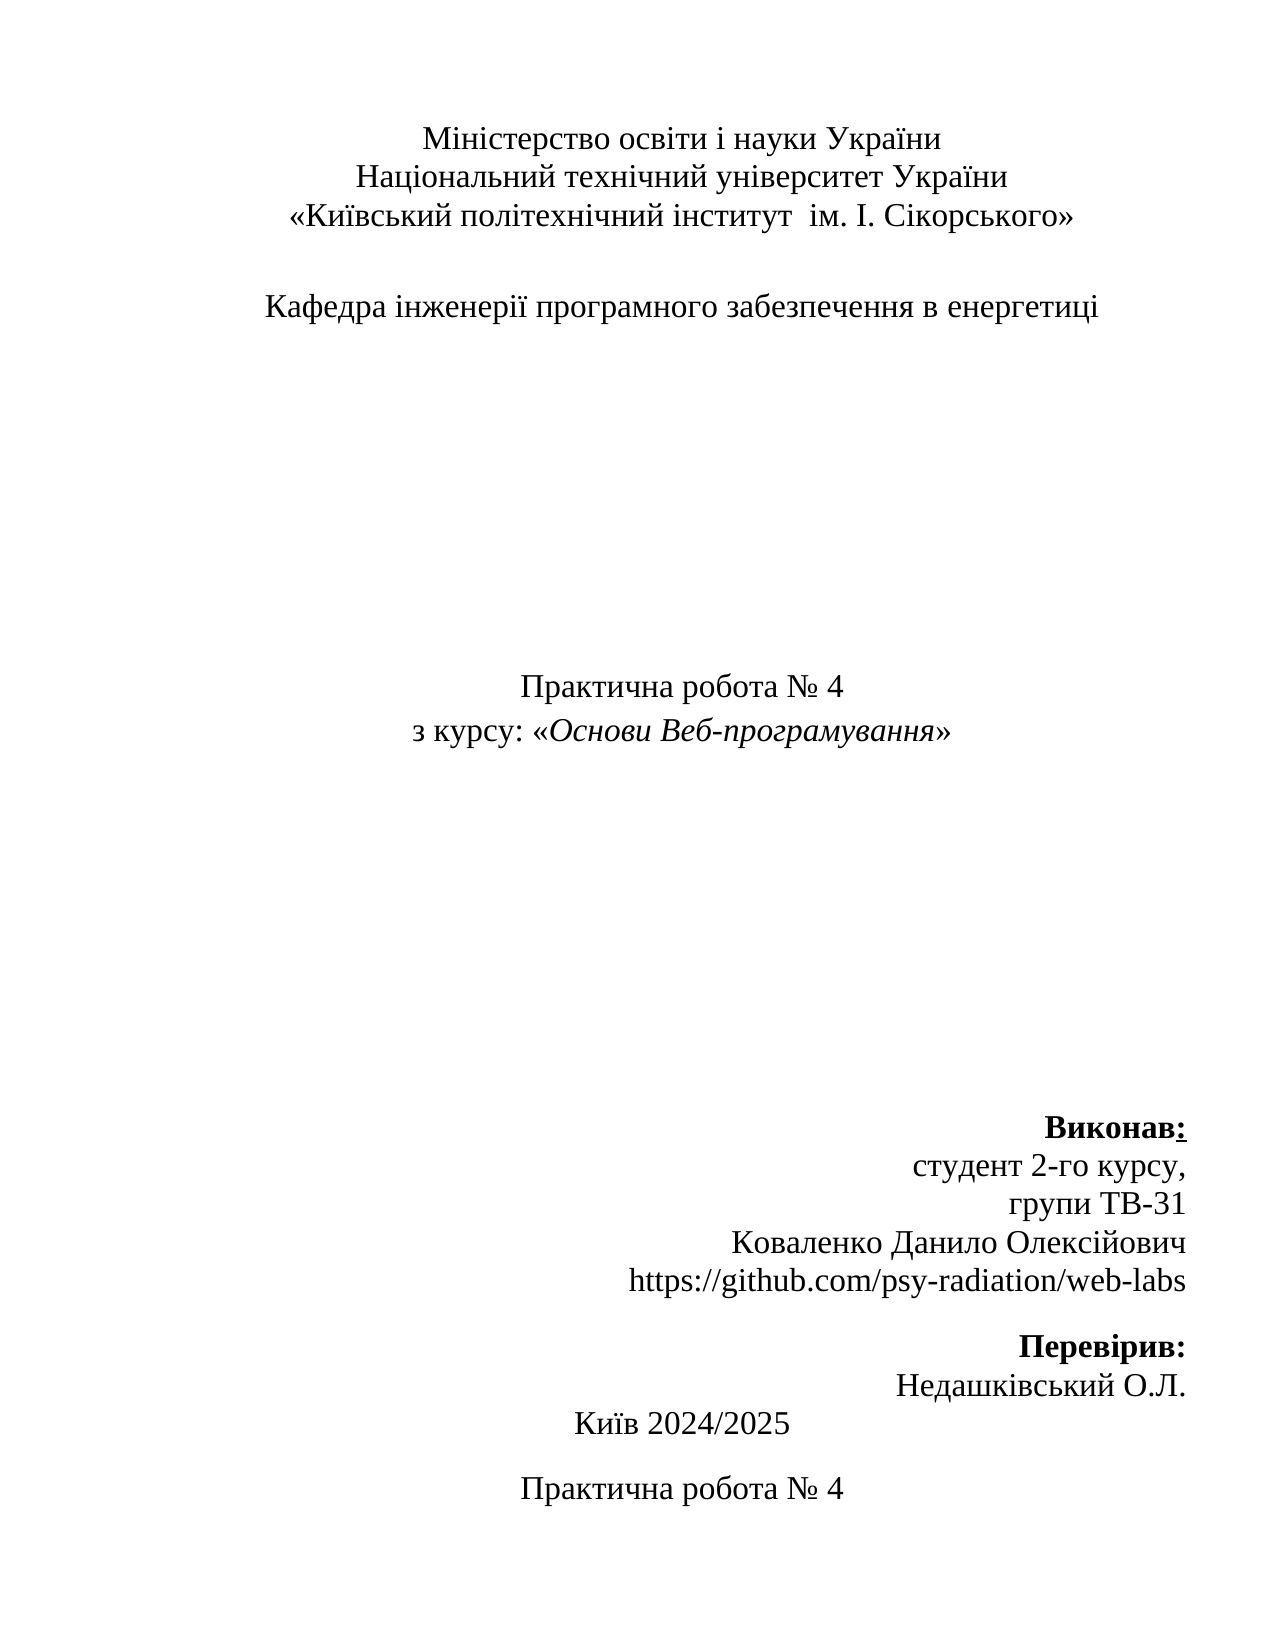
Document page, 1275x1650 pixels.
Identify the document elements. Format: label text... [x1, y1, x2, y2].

text Недашківський О.Л. [177, 1365, 1186, 1403]
text «Київський політехнічний інститут ім. І. Сікорського» [177, 195, 1186, 233]
text Виконав: студент 2-го курсу, групи ТВ-31 Коваленко Данило Олексійович [177, 1107, 1186, 1260]
text Міністерство освіти і науки України Національний технічний університет України [177, 118, 1186, 195]
text Перевірив: [177, 1327, 1186, 1365]
text Практична робота № 4 [177, 1468, 1186, 1506]
text Київ 2024/2025 [177, 1403, 1186, 1442]
text Практична робота № 4 [177, 666, 1186, 704]
text https://github.com/psy-radiation/web-labs [177, 1260, 1186, 1327]
text з курсу: «Основи Веб-програмування» [177, 710, 1186, 749]
text Кафедра інженерії програмного забезпечення в енергетиці [177, 286, 1186, 324]
